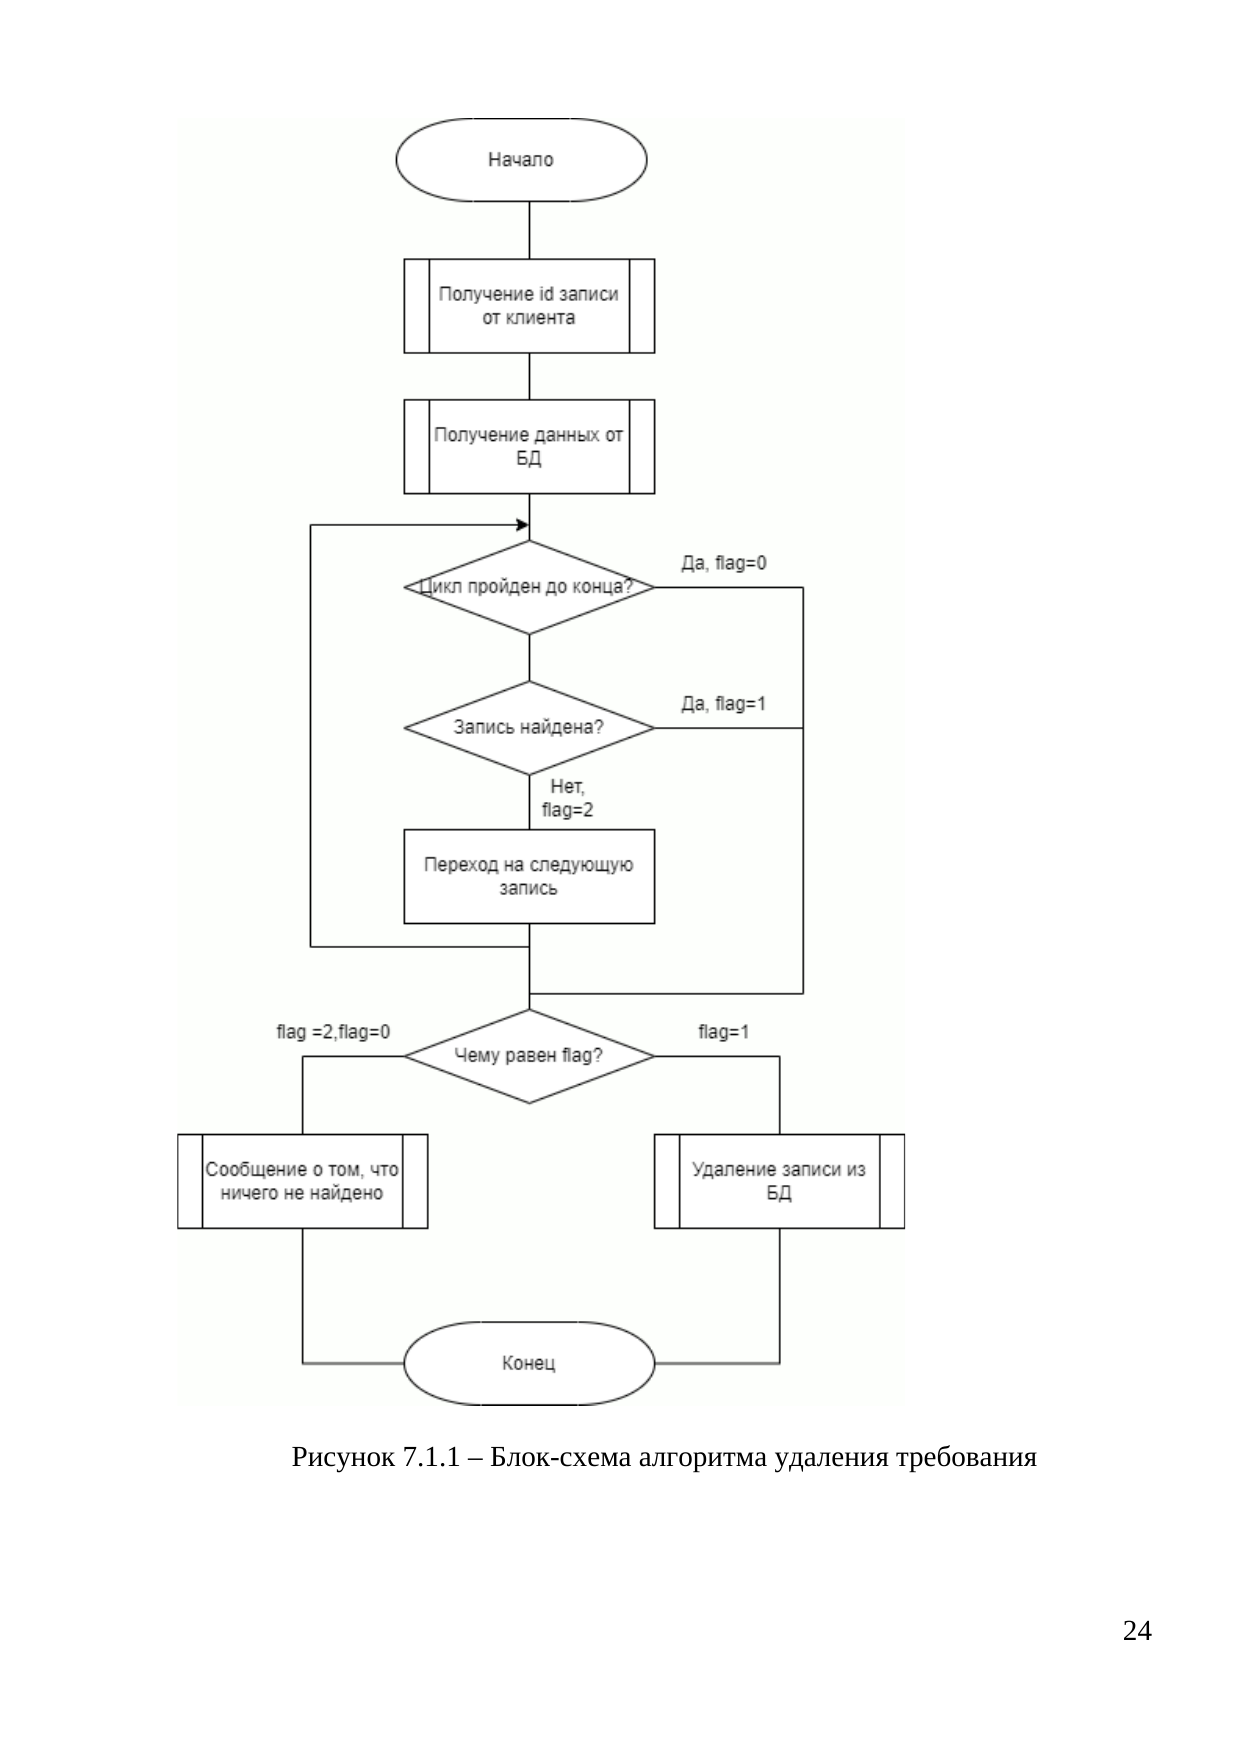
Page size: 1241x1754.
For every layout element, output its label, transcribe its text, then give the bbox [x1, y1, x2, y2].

picture [177, 118, 906, 1406]
text Рисунок 7.1.1 – Блок-схема алгоритма удаления требования [177, 1439, 1152, 1473]
